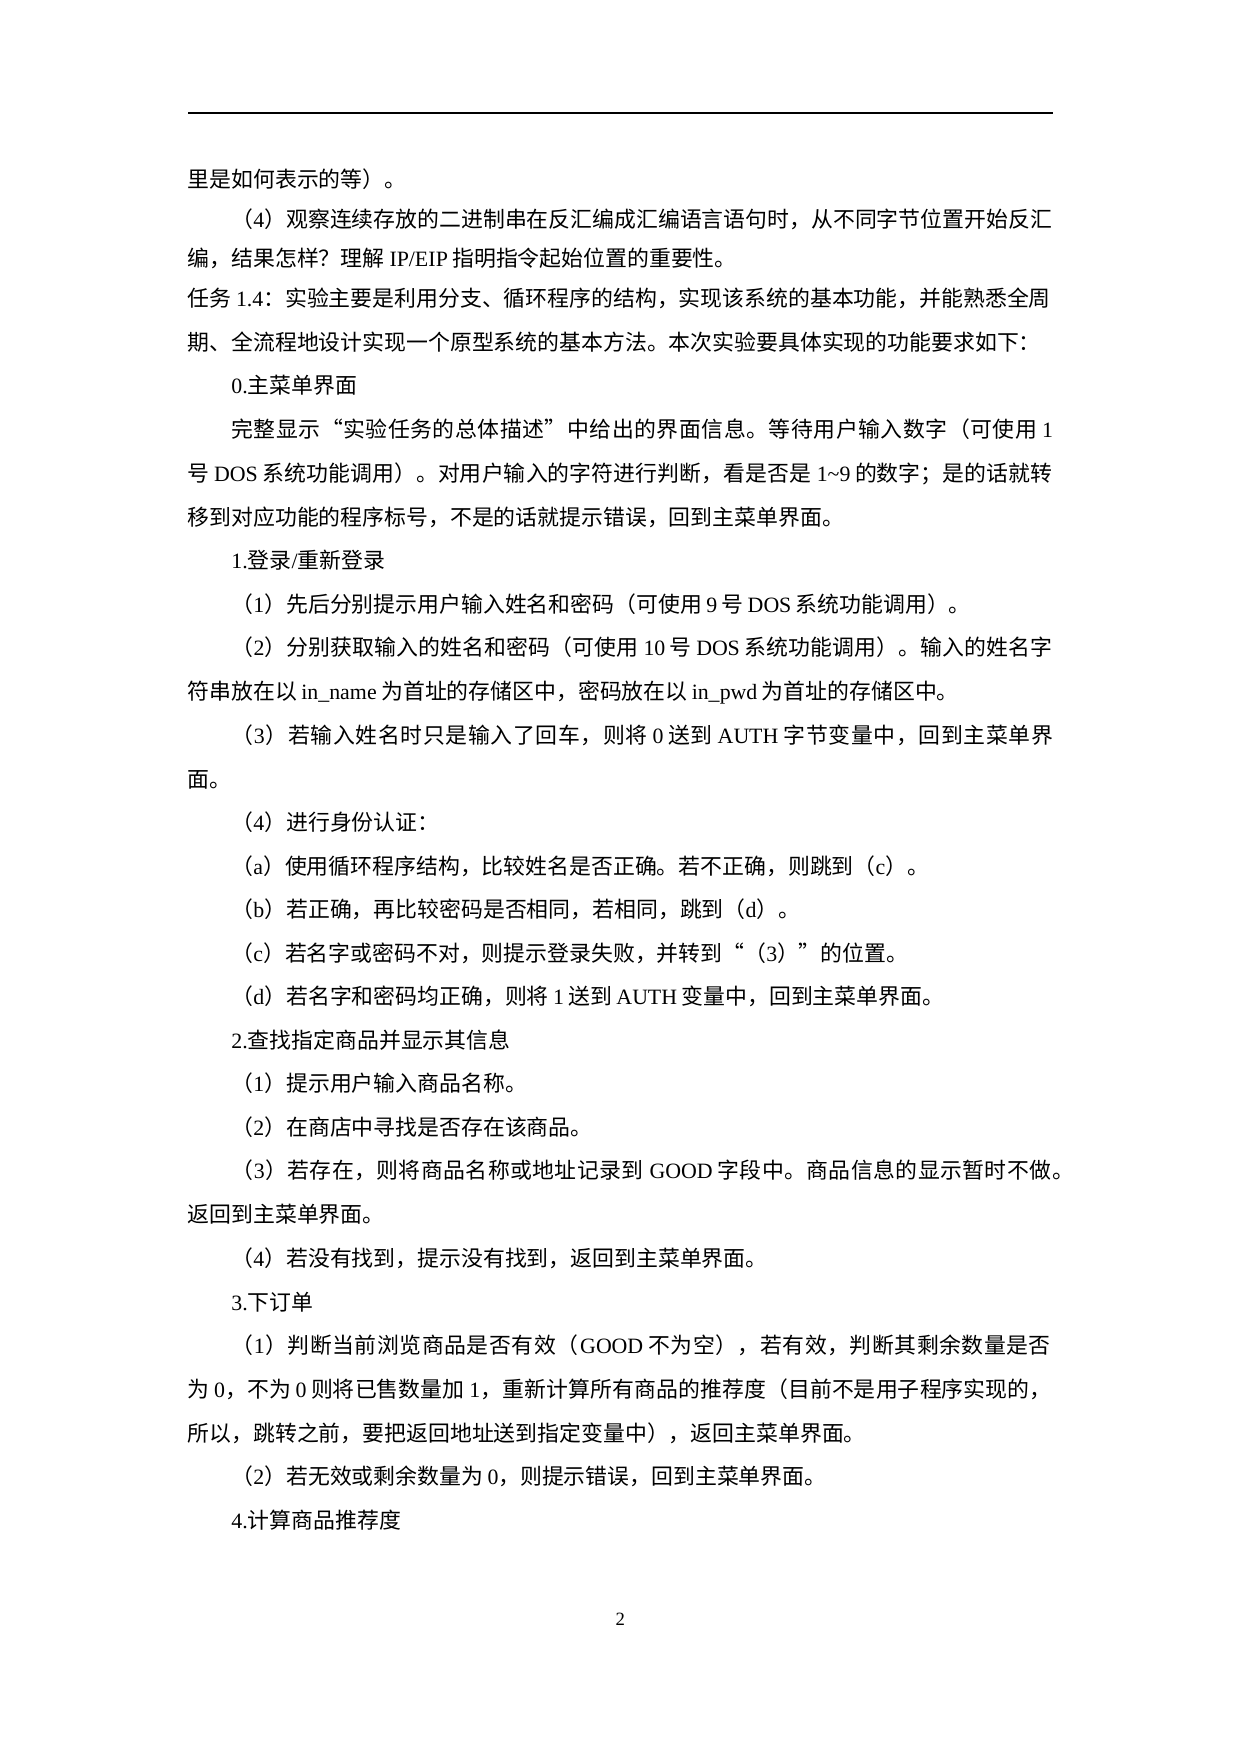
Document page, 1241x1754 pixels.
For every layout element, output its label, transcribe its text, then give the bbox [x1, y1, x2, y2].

text （3）若输入姓名时只是输入了回车，则将0送到AUTH字节变量中，回到主菜单界面。 [187, 717, 1053, 794]
text （d）若名字和密码均正确，则将1送到AUTH变量中，回到主菜单界面。 [231, 979, 1053, 1011]
text （2）分别获取输入的姓名和密码（可使用10号DOS系统功能调用）。输入的姓名字符串放在以in_name为首址的存储区中，密码放在以in_pwd为首址的存储区中。 [187, 630, 1053, 706]
text （a）使用循环程序结构，比较姓名是否正确。若不正确，则跳到（c）。 [187, 848, 1053, 881]
text （c）若名字或密码不对，则提示登录失败，并转到“（3）”的位置。 [187, 935, 1053, 968]
text （1）提示用户输入商品名称。 [187, 1066, 1053, 1098]
text （4）进行身份认证： [187, 805, 1053, 837]
text 4.计算商品推荐度 [187, 1502, 1053, 1535]
text 1.登录/重新登录 [187, 543, 1053, 575]
text （4）观察连续存放的二进制串在反汇编成汇编语言语句时，从不同字节位置开始反汇编，结果怎样？理解 IP/EIP指明指令起始位置的重要性。 [187, 202, 1053, 273]
text 0.主菜单界面 [187, 368, 1053, 401]
text 完整显示“实验任务的总体描述”中给出的界面信息。等待用户输入数字（可使用1号DOS系统功能调用）。对用户输入的字符进行判断，看是否是1~9的数字；是的话就转移到对应功能的程序标号，不是的话就提示错误，回到主菜单界面。 [187, 412, 1053, 532]
text （2）在商店中寻找是否存在该商品。 [187, 1109, 1053, 1142]
text 3.下订单 [187, 1284, 1053, 1317]
text 任务1.4：实验主要是利用分支、循环程序的结构，实现该系统的基本功能，并能熟悉全周期、全流程地设计实现一个原型系统的基本方法。本次实验要具体实现的功能要求如下： [187, 281, 1053, 357]
text （3）若存在，则将商品名称或地址记录到GOOD字段中。商品信息的显示暂时不做。返回到主菜单界面。 [187, 1153, 1053, 1229]
text （1）先后分别提示用户输入姓名和密码（可使用9号DOS系统功能调用）。 [187, 586, 1053, 619]
text （1）判断当前浏览商品是否有效（GOOD不为空），若有效，判断其剩余数量是否为0，不为0则将已售数量加1，重新计算所有商品的推荐度（目前不是用子程序实现的，所以，跳转之前，要把返回地址送到指定变量中），返回主菜单界面。 [187, 1328, 1053, 1448]
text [187, 162, 1053, 194]
text 2.查找指定商品并显示其信息 [187, 1022, 1053, 1055]
text （2）若无效或剩余数量为0，则提示错误，回到主菜单界面。 [187, 1459, 1053, 1491]
text （4）若没有找到，提示没有找到，返回到主菜单界面。 [187, 1241, 1053, 1273]
text （b）若正确，再比较密码是否相同，若相同，跳到（d）。 [187, 892, 1053, 924]
